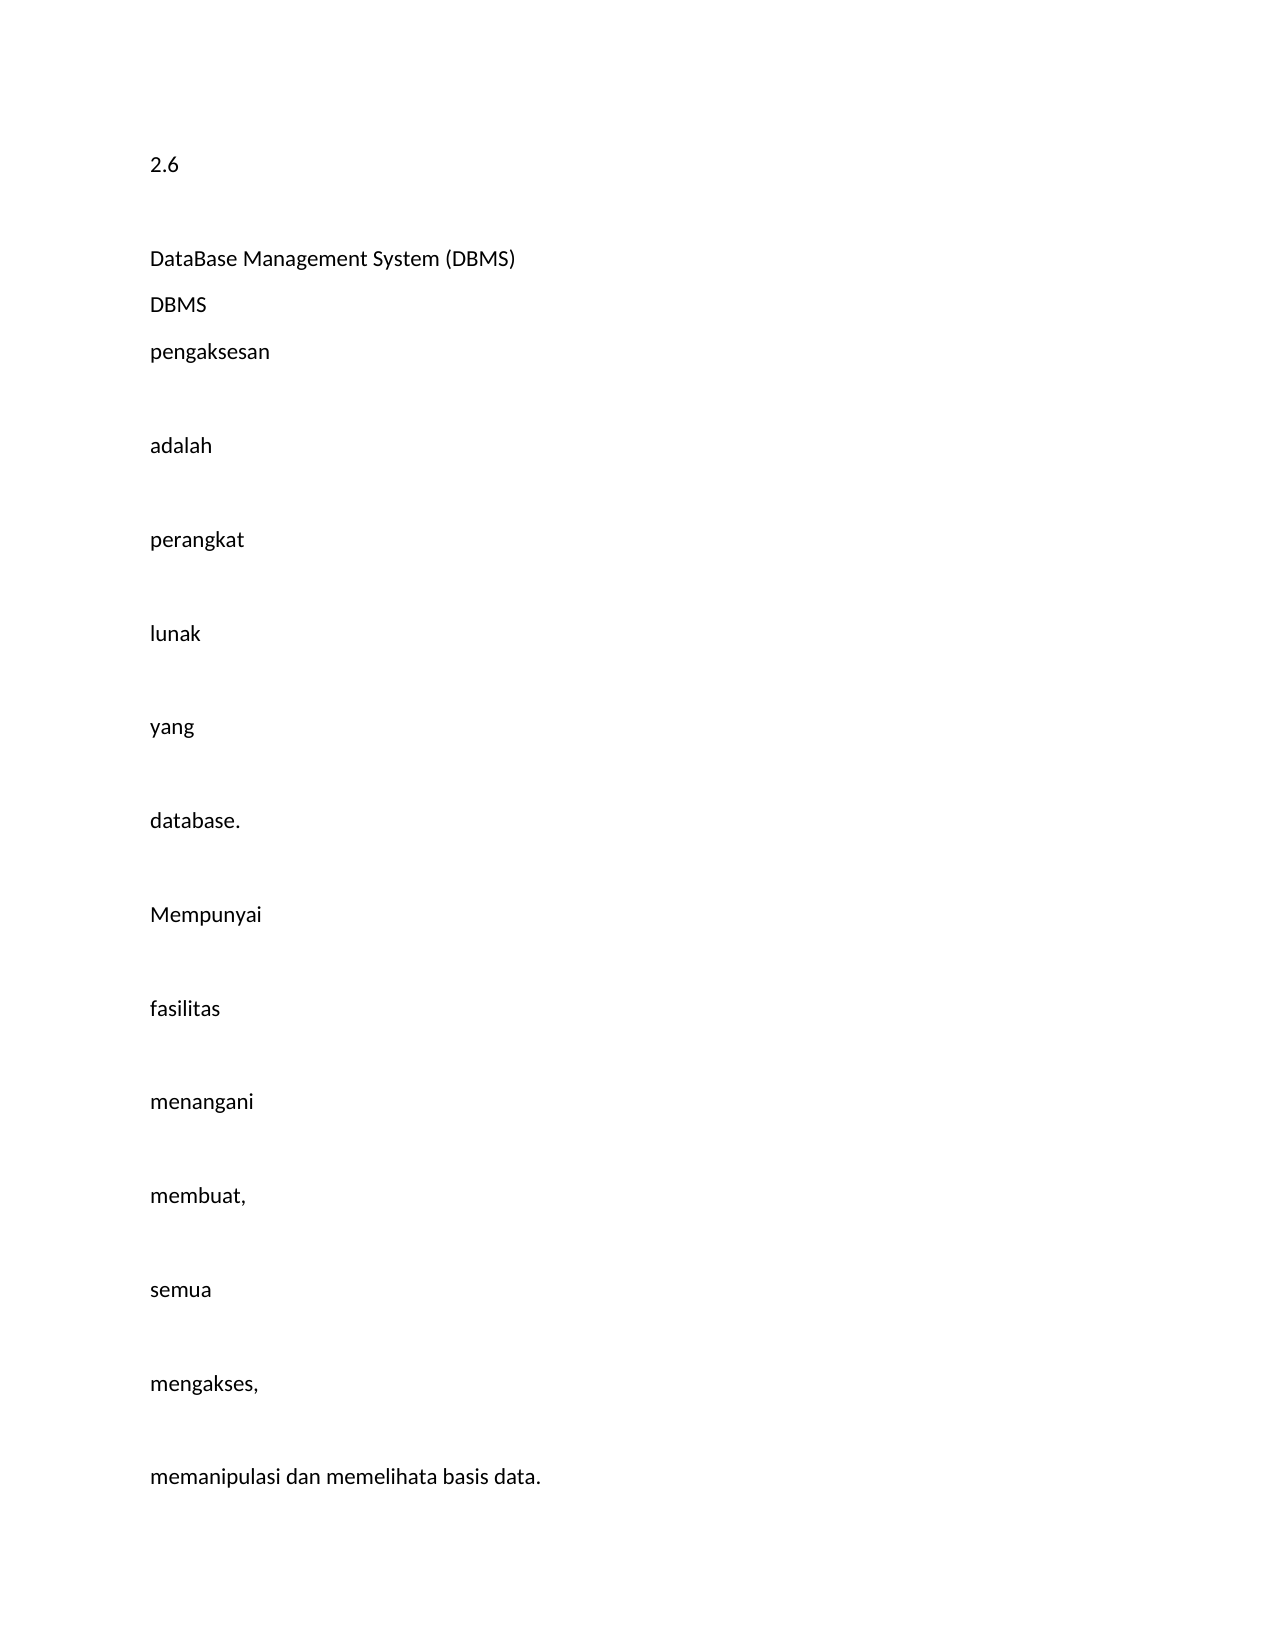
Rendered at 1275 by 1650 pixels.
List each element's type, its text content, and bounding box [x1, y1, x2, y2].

text lunak [150, 619, 1125, 647]
text DBMS [150, 291, 1125, 319]
text perangkat [150, 525, 1125, 553]
text pengaksesan [150, 337, 1125, 366]
text Mempunyai [150, 900, 1125, 928]
text database. [150, 806, 1125, 834]
text DataBase Management System (DBMS) [150, 244, 1125, 272]
text membuat, [150, 1181, 1125, 1209]
text yang [150, 712, 1125, 741]
text memanipulasi dan memelihata basis data. [150, 1462, 1125, 1491]
text mengakses, [150, 1369, 1125, 1397]
text fasilitas [150, 994, 1125, 1022]
text adalah [150, 431, 1125, 459]
text 2.6 [150, 150, 1125, 178]
text semua [150, 1275, 1125, 1303]
text menangani [150, 1087, 1125, 1116]
